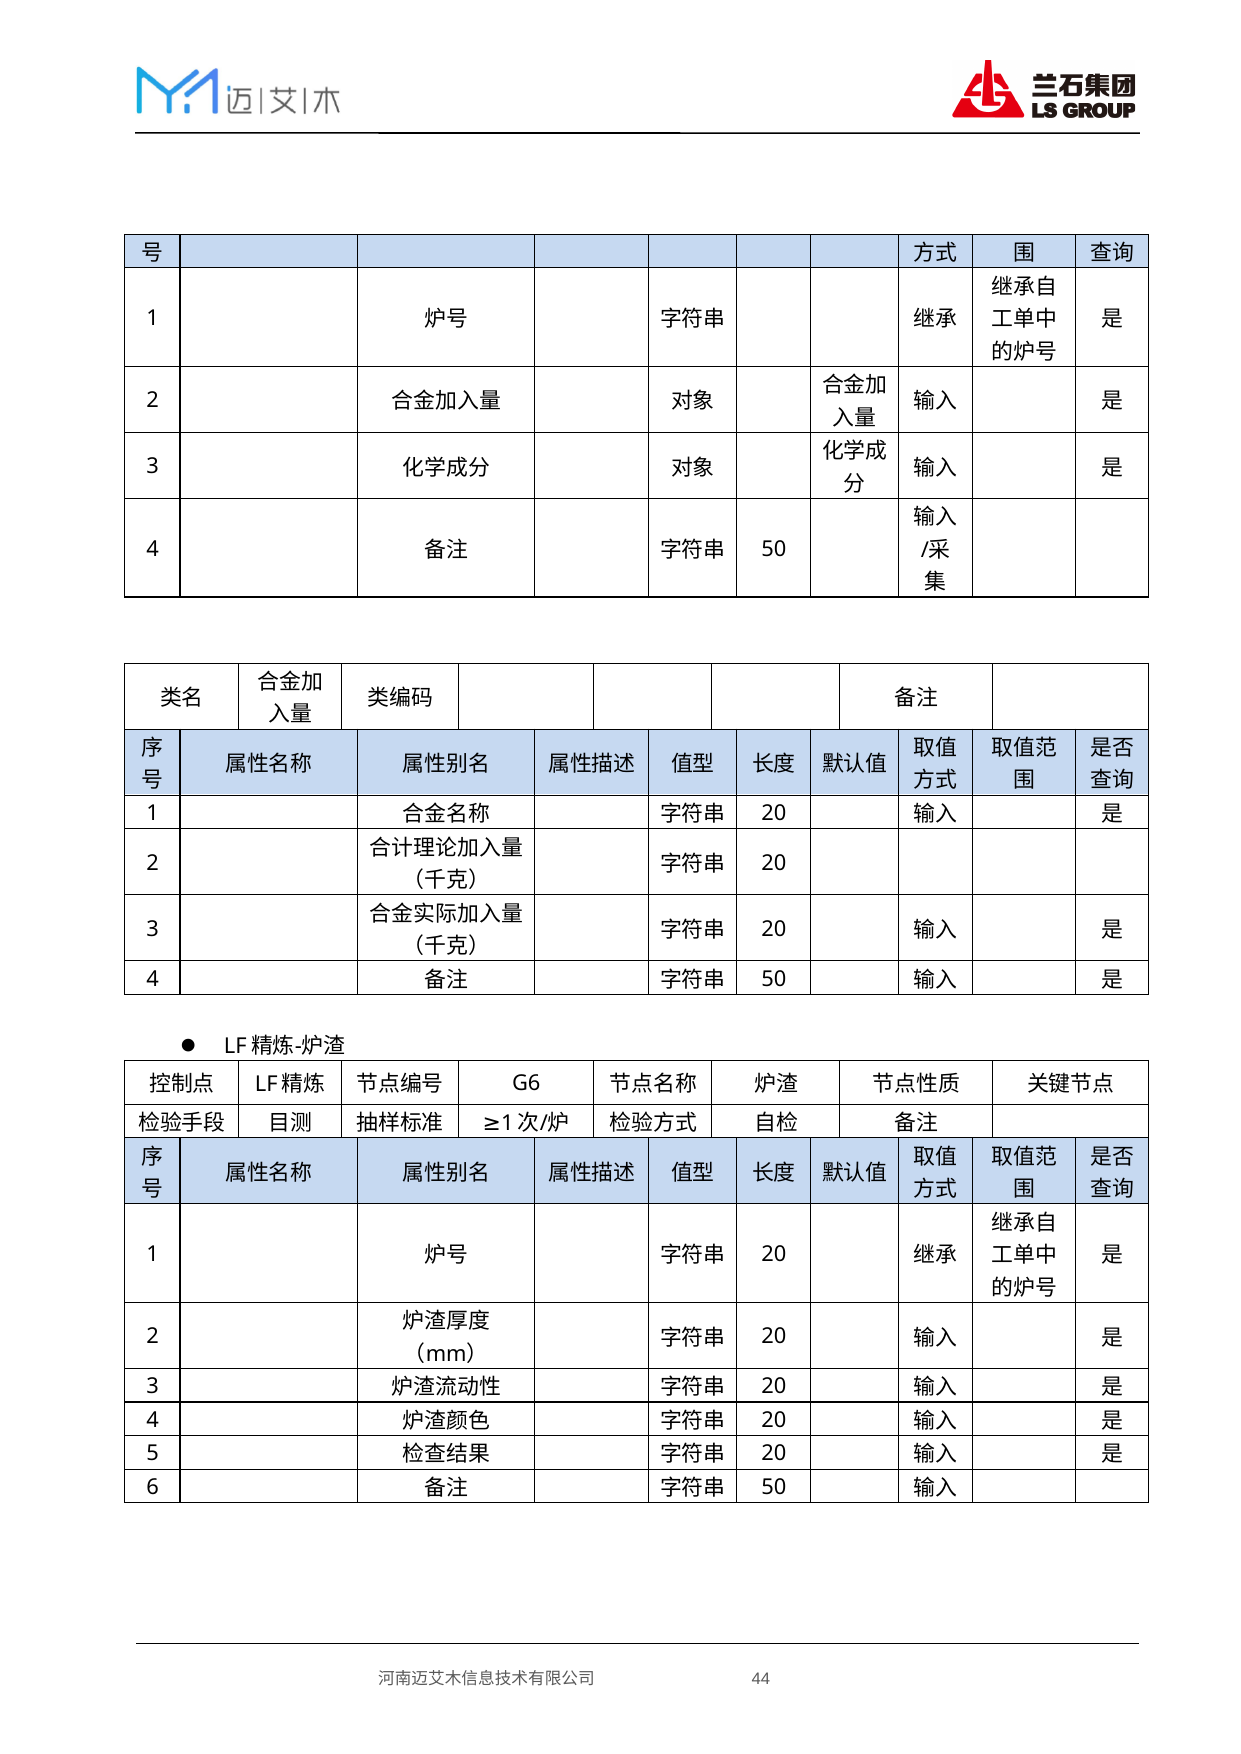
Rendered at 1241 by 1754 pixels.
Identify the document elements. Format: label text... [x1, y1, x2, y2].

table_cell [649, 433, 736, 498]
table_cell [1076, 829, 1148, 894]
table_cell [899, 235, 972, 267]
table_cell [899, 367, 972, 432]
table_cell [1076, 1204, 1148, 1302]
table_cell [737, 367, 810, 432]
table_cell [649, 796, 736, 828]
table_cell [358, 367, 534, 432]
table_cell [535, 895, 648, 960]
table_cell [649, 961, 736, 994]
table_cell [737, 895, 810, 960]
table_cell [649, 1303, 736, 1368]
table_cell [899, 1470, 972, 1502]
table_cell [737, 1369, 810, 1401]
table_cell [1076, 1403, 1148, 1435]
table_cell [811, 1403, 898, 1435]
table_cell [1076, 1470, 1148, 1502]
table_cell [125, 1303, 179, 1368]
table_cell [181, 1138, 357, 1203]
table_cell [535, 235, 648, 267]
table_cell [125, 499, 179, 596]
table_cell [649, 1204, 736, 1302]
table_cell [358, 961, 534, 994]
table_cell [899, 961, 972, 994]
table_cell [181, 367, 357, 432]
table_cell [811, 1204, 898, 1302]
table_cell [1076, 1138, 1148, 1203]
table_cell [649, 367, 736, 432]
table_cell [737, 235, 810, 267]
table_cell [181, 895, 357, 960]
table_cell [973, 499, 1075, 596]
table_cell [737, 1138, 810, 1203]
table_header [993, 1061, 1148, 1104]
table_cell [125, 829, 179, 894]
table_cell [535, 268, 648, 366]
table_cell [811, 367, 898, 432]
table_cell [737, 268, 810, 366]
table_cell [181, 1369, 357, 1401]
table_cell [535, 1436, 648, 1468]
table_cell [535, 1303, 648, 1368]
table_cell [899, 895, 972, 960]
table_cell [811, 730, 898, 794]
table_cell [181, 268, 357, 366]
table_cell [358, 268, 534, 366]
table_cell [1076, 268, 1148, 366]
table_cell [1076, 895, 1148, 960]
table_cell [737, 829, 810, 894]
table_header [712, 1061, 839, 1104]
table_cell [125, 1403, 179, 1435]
list LF精炼-炉渣 [180, 1027, 1137, 1060]
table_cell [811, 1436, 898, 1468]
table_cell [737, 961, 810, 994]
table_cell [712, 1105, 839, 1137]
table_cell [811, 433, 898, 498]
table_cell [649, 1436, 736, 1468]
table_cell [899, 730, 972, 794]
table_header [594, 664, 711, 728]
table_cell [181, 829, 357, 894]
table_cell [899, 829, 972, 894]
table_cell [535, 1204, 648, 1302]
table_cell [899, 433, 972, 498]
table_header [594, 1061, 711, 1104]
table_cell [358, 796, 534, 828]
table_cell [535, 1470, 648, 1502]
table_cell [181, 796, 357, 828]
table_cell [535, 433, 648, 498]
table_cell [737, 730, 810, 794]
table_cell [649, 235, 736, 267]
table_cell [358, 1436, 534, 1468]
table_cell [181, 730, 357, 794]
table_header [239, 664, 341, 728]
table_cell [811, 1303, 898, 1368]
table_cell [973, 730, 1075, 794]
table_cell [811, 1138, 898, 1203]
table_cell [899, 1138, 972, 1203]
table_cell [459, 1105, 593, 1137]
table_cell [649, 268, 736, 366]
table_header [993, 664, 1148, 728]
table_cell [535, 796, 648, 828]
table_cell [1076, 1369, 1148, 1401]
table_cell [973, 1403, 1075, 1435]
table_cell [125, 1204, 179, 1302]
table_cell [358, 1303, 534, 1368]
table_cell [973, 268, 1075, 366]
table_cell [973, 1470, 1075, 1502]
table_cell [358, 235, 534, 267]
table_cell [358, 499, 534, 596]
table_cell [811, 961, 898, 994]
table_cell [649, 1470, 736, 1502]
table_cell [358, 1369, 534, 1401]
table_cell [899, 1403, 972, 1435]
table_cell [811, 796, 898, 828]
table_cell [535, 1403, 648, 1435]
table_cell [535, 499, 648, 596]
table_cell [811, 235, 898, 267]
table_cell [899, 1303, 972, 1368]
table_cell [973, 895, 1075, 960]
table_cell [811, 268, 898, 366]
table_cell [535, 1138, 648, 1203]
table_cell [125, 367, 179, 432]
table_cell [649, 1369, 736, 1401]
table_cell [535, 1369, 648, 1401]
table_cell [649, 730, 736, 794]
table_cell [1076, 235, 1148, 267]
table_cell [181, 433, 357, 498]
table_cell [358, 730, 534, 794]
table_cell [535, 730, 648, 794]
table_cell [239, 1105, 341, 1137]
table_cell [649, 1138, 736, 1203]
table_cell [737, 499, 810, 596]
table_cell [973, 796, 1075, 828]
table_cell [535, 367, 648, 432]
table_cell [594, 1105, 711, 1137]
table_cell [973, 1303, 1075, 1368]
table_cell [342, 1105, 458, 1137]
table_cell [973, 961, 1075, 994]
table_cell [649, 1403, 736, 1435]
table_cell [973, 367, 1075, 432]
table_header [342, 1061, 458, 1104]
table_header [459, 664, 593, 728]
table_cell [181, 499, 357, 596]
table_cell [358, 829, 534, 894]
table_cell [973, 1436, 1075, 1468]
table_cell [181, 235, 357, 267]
picture [135, 65, 343, 118]
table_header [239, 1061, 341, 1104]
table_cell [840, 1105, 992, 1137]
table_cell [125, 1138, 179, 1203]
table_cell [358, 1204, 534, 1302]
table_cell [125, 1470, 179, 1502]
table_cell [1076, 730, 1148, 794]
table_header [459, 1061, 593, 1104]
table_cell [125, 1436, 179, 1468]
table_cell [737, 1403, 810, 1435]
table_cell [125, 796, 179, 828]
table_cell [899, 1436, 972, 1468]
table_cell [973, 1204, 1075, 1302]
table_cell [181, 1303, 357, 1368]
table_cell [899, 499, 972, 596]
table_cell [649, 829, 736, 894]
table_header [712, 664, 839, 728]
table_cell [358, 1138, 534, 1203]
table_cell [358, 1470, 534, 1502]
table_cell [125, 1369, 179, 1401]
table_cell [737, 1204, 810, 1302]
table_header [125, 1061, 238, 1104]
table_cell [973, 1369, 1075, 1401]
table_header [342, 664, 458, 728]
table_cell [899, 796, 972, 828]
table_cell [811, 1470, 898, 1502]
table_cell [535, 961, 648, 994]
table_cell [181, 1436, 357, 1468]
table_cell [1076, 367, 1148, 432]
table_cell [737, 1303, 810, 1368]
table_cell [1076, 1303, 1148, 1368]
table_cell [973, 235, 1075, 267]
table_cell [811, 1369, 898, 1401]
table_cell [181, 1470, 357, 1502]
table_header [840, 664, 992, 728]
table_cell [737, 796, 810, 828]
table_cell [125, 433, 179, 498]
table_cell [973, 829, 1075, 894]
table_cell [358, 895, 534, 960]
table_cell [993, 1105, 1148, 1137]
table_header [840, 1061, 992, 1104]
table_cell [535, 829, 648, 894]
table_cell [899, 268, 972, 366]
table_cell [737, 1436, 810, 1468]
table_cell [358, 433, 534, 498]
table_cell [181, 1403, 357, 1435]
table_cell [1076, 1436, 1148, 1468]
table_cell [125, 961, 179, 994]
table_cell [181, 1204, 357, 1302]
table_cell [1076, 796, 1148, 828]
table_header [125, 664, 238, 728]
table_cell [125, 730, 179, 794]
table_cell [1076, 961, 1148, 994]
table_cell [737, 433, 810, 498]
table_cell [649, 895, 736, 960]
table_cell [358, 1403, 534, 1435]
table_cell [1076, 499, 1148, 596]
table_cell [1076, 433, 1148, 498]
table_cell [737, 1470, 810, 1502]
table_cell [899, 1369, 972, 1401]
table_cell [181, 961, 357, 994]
picture [952, 60, 1136, 118]
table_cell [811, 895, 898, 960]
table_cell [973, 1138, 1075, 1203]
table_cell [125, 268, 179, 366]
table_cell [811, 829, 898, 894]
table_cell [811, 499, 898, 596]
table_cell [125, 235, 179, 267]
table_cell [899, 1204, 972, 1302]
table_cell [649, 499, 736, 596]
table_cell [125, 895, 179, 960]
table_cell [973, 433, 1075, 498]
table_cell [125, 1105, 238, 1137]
